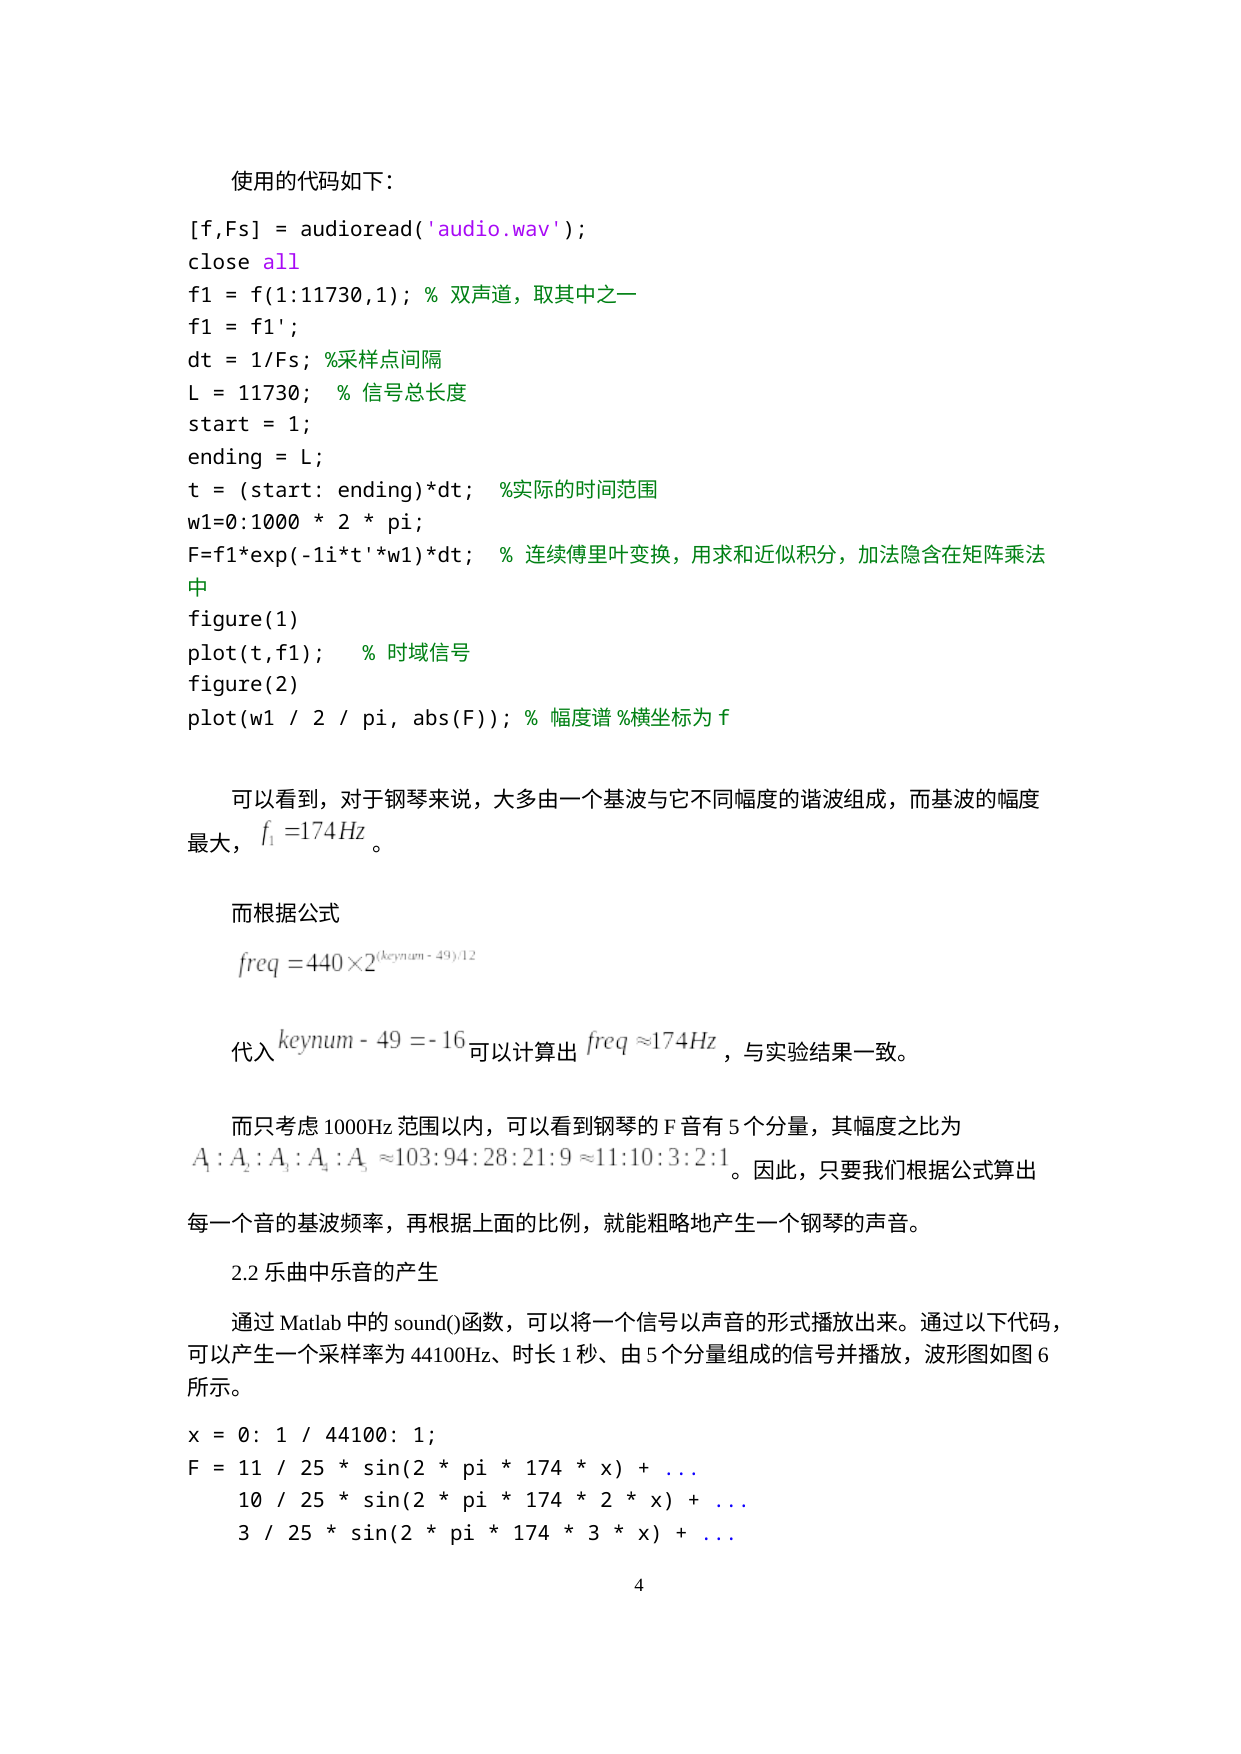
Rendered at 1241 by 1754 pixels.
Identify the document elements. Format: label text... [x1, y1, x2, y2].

text F=f1*exp(-1i*t'*w1)*dt; % 连续傅里叶变换，用求和近似积分，加法隐含在矩阵乘法中 [187, 537, 1053, 602]
text start = 1; [187, 407, 1053, 440]
text t = (start: ending)*dt; %实际的时间范围 [187, 472, 1053, 505]
text 2.2 乐曲中乐音的产生 [187, 1255, 1053, 1287]
text close all [187, 245, 1053, 277]
text 可以看到，对于钢琴来说，大多由一个基波与它不同幅度的谐波组成，而基波的幅度最大，。 [187, 782, 1053, 879]
text 3 / 25 * sin(2 * pi * 174 * 3 * x) + ... [187, 1516, 1053, 1548]
text 使用的代码如下： [187, 163, 1053, 196]
text 而只考虑1000Hz范围以内，可以看到钢琴的F音有5个分量，其幅度之比为。因此，只要我们根据公式算出每一个音的基波频率，再根据上面的比例，就能粗略地产生一个钢琴的声音。 [187, 1108, 1053, 1238]
text x = 0: 1 / 44100: 1; [187, 1418, 1053, 1451]
text f1 = f1'; [187, 310, 1053, 342]
text [f,Fs] = audioread('audio.wav'); [187, 212, 1053, 245]
text f1 = f(1:11730,1); % 双声道，取其中之一 [187, 277, 1053, 310]
text 而根据公式 [187, 896, 1053, 928]
text plot(t,f1); % 时域信号 [187, 635, 1053, 667]
text ending = L; [187, 440, 1053, 472]
text figure(1) [187, 602, 1053, 635]
text 代入可以计算出，与实验结果一致。 [187, 1027, 1053, 1092]
text plot(w1 / 2 / pi, abs(F)); % 幅度谱 %横坐标为f [187, 700, 1053, 732]
text dt = 1/Fs; %采样点间隔 [187, 342, 1053, 375]
text 10 / 25 * sin(2 * pi * 174 * 2 * x) + ... [187, 1483, 1053, 1516]
text L = 11730; % 信号总长度 [187, 375, 1053, 407]
text w1=0:1000 * 2 * pi; [187, 505, 1053, 537]
text 通过Matlab中的sound()函数，可以将一个信号以声音的形式播放出来。通过以下代码，可以产生一个采样率为44100Hz、时长1秒、由5个分量组成的信号并播放，波形图如图6所示。 [187, 1304, 1053, 1402]
text figure(2) [187, 667, 1053, 700]
text F = 11 / 25 * sin(2 * pi * 174 * x) + ... [187, 1451, 1053, 1483]
